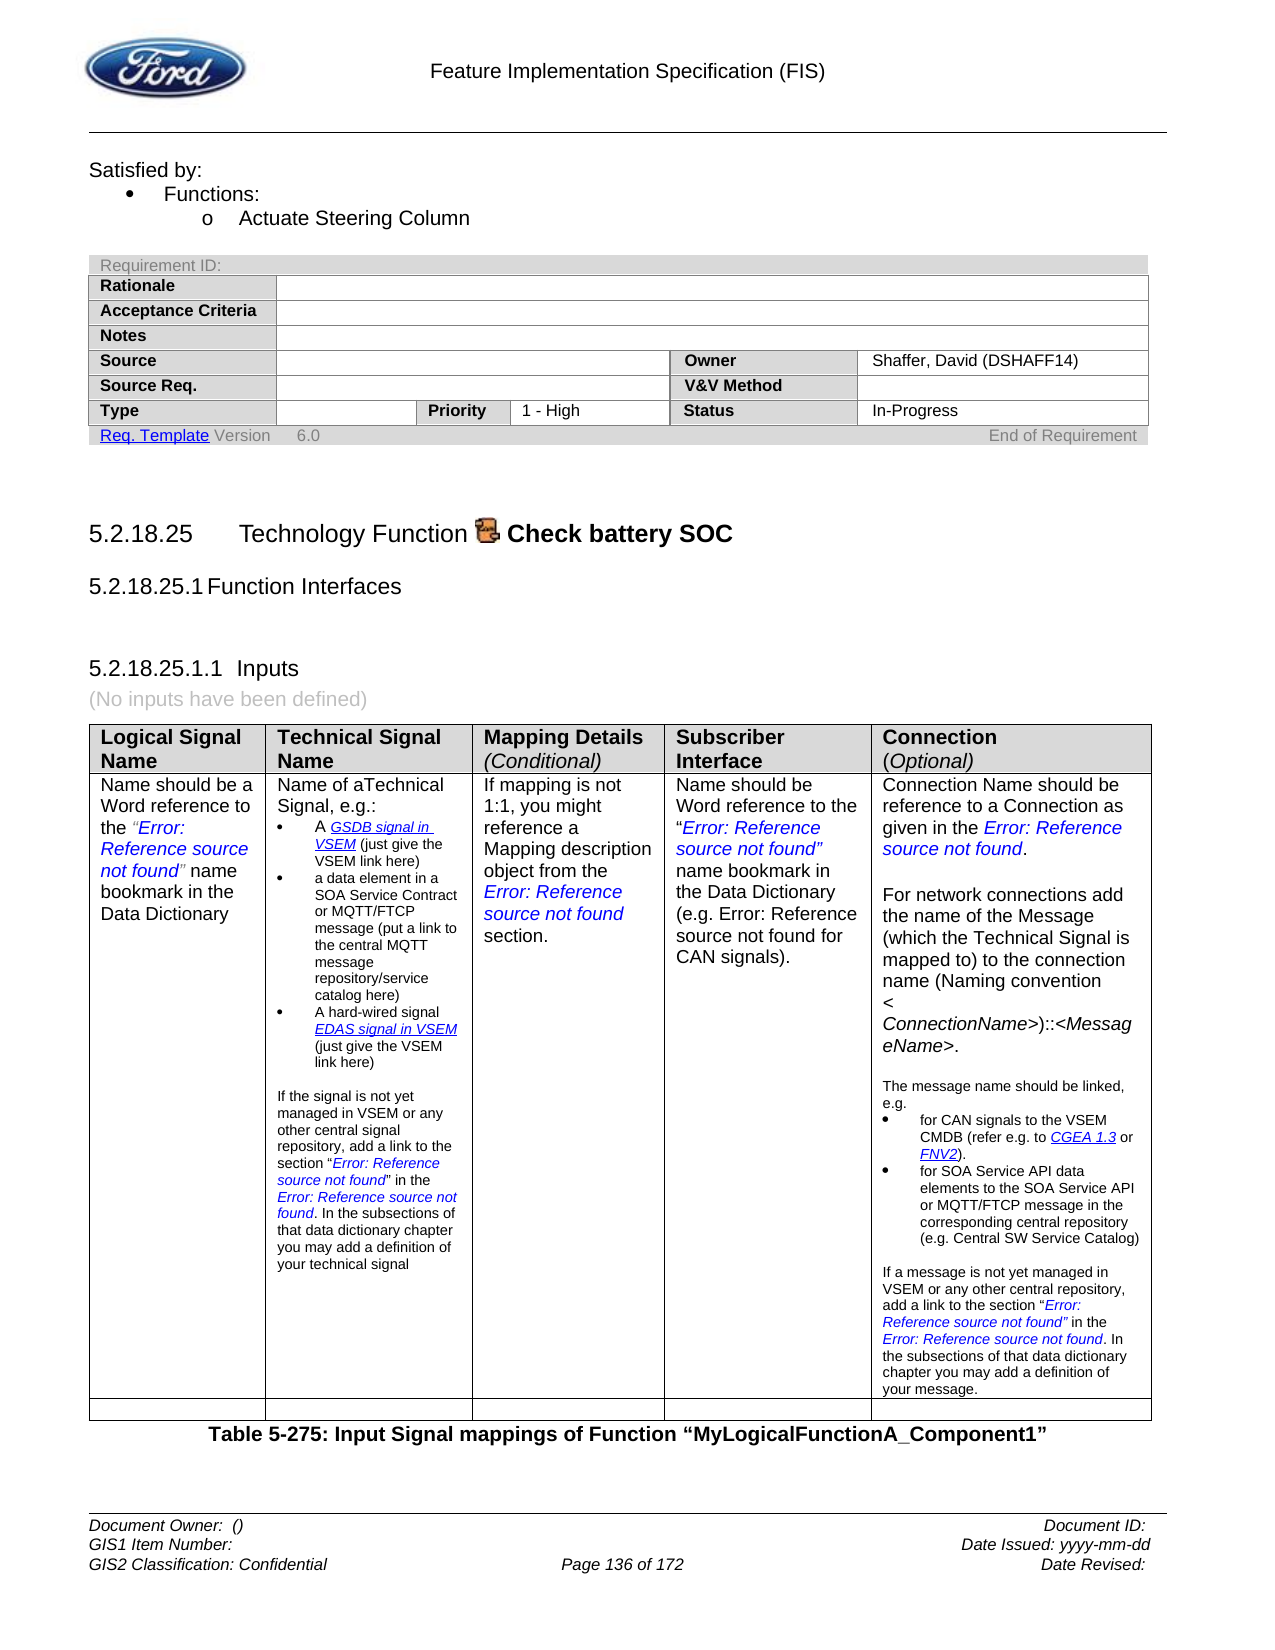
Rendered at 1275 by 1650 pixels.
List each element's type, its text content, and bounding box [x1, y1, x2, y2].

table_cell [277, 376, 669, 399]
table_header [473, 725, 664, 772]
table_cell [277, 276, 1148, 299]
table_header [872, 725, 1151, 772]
subtitle Function Interfaces [89, 573, 1167, 599]
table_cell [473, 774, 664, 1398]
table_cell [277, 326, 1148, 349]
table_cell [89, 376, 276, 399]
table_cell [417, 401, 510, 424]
picture [65, 18, 266, 119]
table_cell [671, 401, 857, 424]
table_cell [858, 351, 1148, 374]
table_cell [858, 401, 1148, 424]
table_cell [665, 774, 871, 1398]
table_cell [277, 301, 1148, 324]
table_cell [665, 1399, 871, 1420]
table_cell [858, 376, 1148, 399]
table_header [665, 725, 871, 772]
picture [475, 517, 500, 543]
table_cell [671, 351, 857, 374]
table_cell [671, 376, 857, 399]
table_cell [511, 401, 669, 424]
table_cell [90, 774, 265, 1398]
subtitle Technology Function Check battery SOC [89, 518, 1167, 548]
text (No inputs have been defined) [89, 687, 1167, 711]
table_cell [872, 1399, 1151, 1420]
list Functions: [126, 181, 1167, 206]
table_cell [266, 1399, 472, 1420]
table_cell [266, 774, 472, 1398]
subtitle Inputs [89, 654, 1167, 681]
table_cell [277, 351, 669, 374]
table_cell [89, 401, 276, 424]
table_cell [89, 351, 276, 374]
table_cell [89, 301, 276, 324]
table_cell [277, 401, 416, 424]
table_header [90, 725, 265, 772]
list Actuate Steering Column [201, 206, 1167, 231]
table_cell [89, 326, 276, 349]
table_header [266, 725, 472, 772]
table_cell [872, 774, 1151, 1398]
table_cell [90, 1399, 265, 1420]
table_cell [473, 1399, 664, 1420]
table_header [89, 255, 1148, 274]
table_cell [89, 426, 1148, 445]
text Satisfied by: [89, 157, 1167, 181]
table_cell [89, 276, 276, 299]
